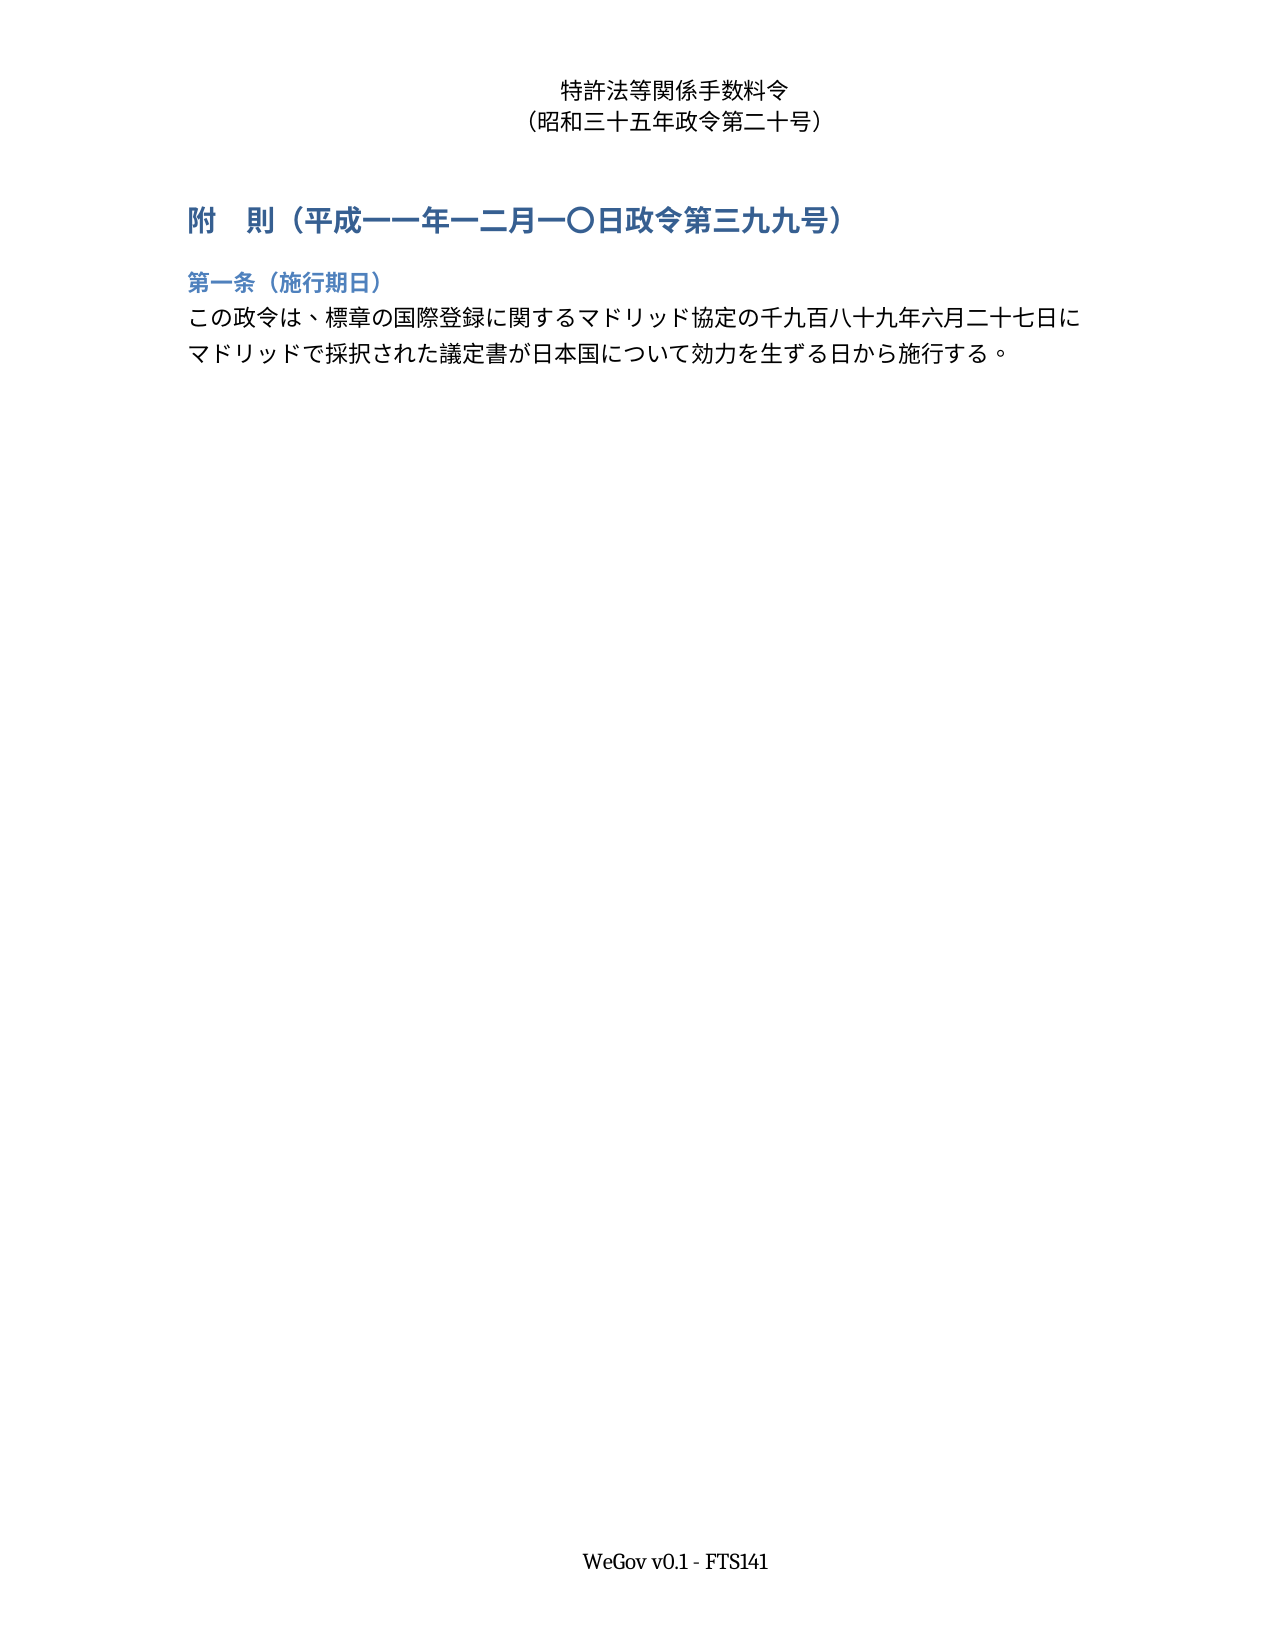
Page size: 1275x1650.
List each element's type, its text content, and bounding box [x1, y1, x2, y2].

subtitle 附 則（平成一一年一二月一〇日政令第三九九号） [187, 200, 1087, 240]
subtitle 第一条（施行期日） [187, 266, 1087, 298]
text この政令は、標章の国際登録に関するマドリッド協定の千九百八十九年六月二十七日にマドリッドで採択された議定書が日本国について効力を生ずる日から施行する。 [187, 302, 1087, 369]
